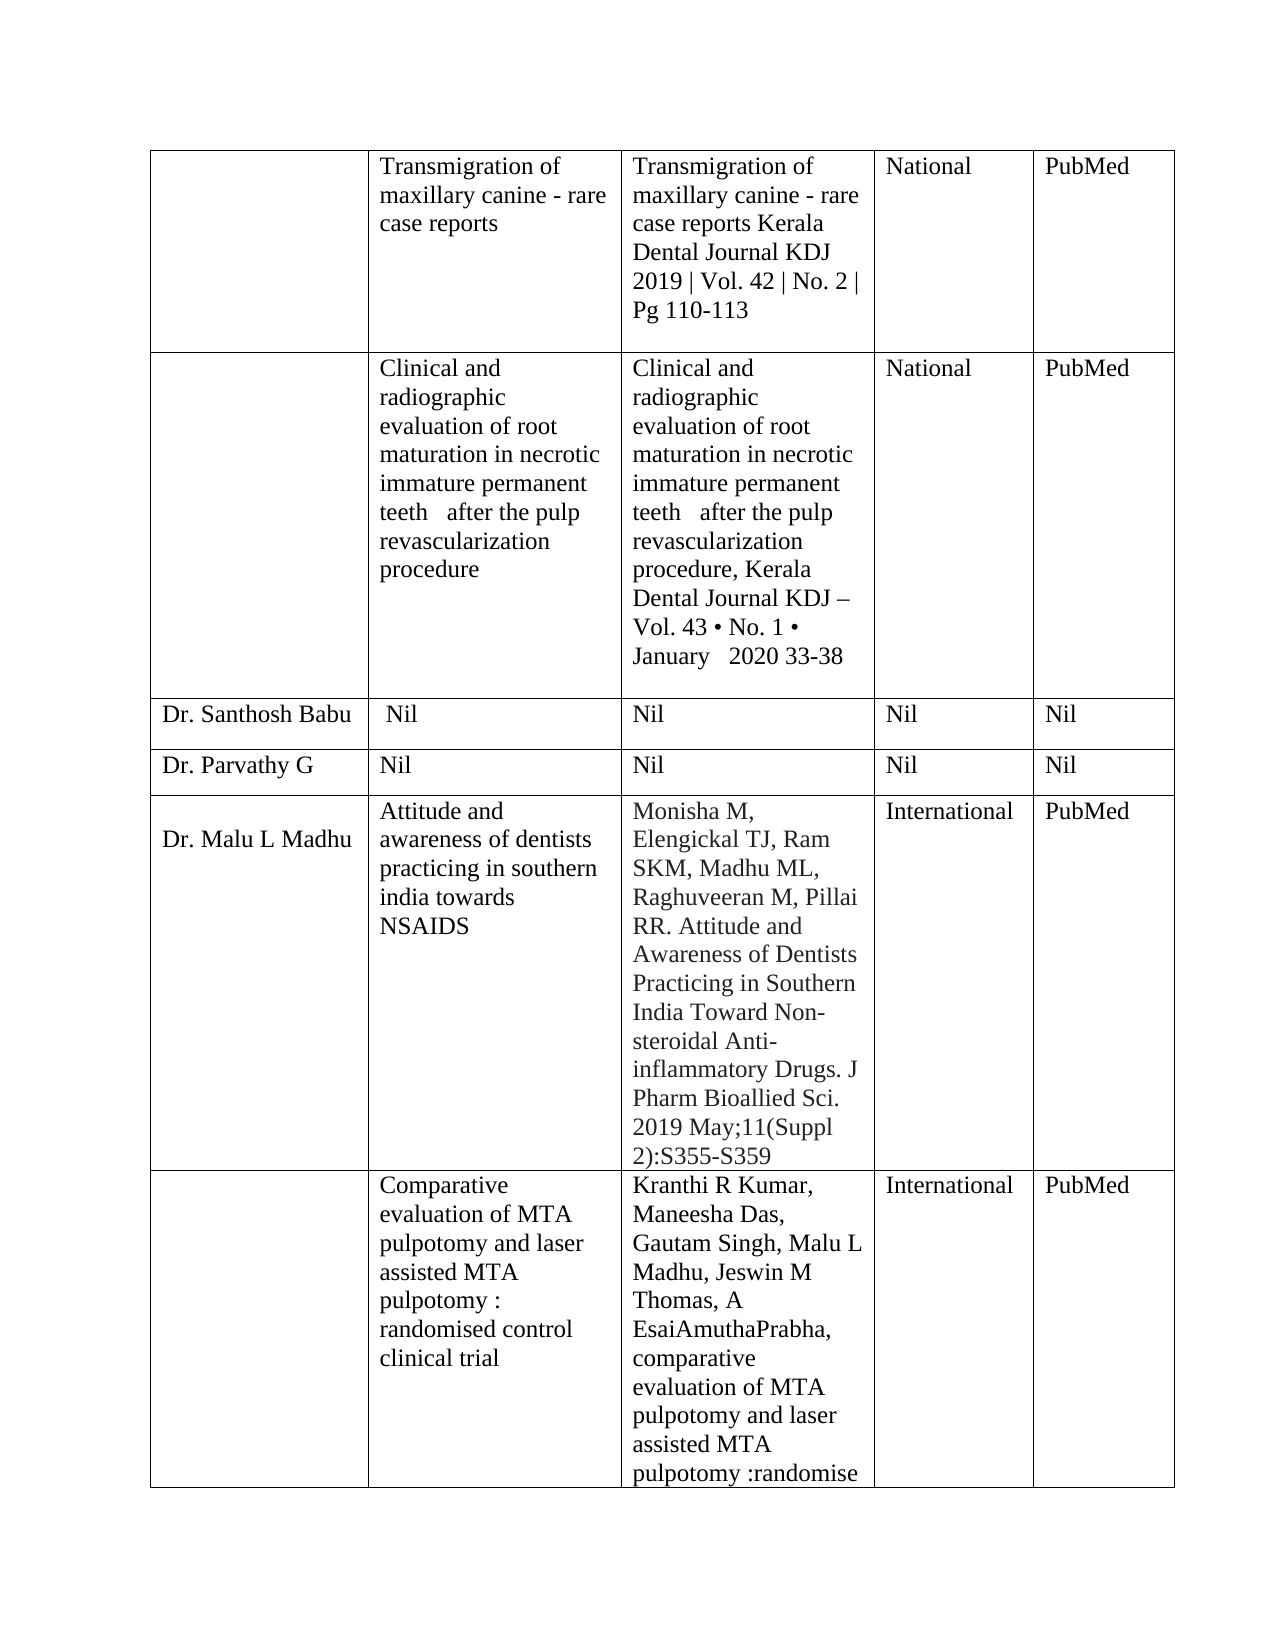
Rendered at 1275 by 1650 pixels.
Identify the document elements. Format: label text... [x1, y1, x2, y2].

table_cell National [875, 353, 1033, 698]
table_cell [622, 1171, 874, 1487]
table_cell Nil [369, 699, 621, 749]
table_cell PubMed [1034, 1171, 1174, 1487]
table_cell Transmigration of maxillary canine - rare case reports [369, 151, 621, 352]
table_cell Dr. Parvathy G [151, 750, 368, 795]
table_cell International [875, 1171, 1033, 1487]
table_cell Transmigration of maxillary canine - rare case reports Kerala Dental Journal KDJ 2019 | Vol. 42 | No. 2 | Pg 110-113 [622, 151, 874, 352]
table_cell PubMed [1034, 151, 1174, 352]
table_cell Clinical and radiographic evaluation of root maturation in necrotic immature permanent teeth after the pulp revascularization procedure, Kerala Dental Journal KDJ – Vol. 43 • No. 1 • January 2020 33-38 [622, 353, 874, 698]
table_cell [151, 1171, 368, 1487]
table_cell International [875, 796, 1033, 1169]
table_cell Nil [875, 699, 1033, 749]
table_cell Nil [1034, 750, 1174, 795]
table_cell Monisha M, Elengickal TJ, Ram SKM, Madhu ML, Raghuveeran M, Pillai RR. Attitude and Awareness of Dentists Practicing in Southern India Toward Non-steroidal Anti-inflammatory Drugs. J Pharm Bioallied Sci. 2019 May;11(Suppl 2):S355-S359 [622, 796, 874, 1169]
table_cell [151, 353, 368, 698]
table_cell Dr. Malu L Madhu [151, 796, 368, 1169]
table_cell Nil [875, 750, 1033, 795]
table_cell Attitude and awareness of dentists practicing in southern india towards NSAIDS [369, 796, 621, 1169]
table_cell Dr. Santhosh Babu [151, 699, 368, 749]
table_cell Clinical and radiographic evaluation of root maturation in necrotic immature permanent teeth after the pulp revascularization procedure [369, 353, 621, 698]
table_cell PubMed [1034, 353, 1174, 698]
table_cell National [875, 151, 1033, 352]
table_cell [369, 1171, 621, 1487]
table_cell Nil [622, 699, 874, 749]
table_cell Nil [622, 750, 874, 795]
table_cell Nil [1034, 699, 1174, 749]
table_cell PubMed [1034, 796, 1174, 1169]
table_cell Nil [369, 750, 621, 795]
table_cell [151, 151, 368, 352]
